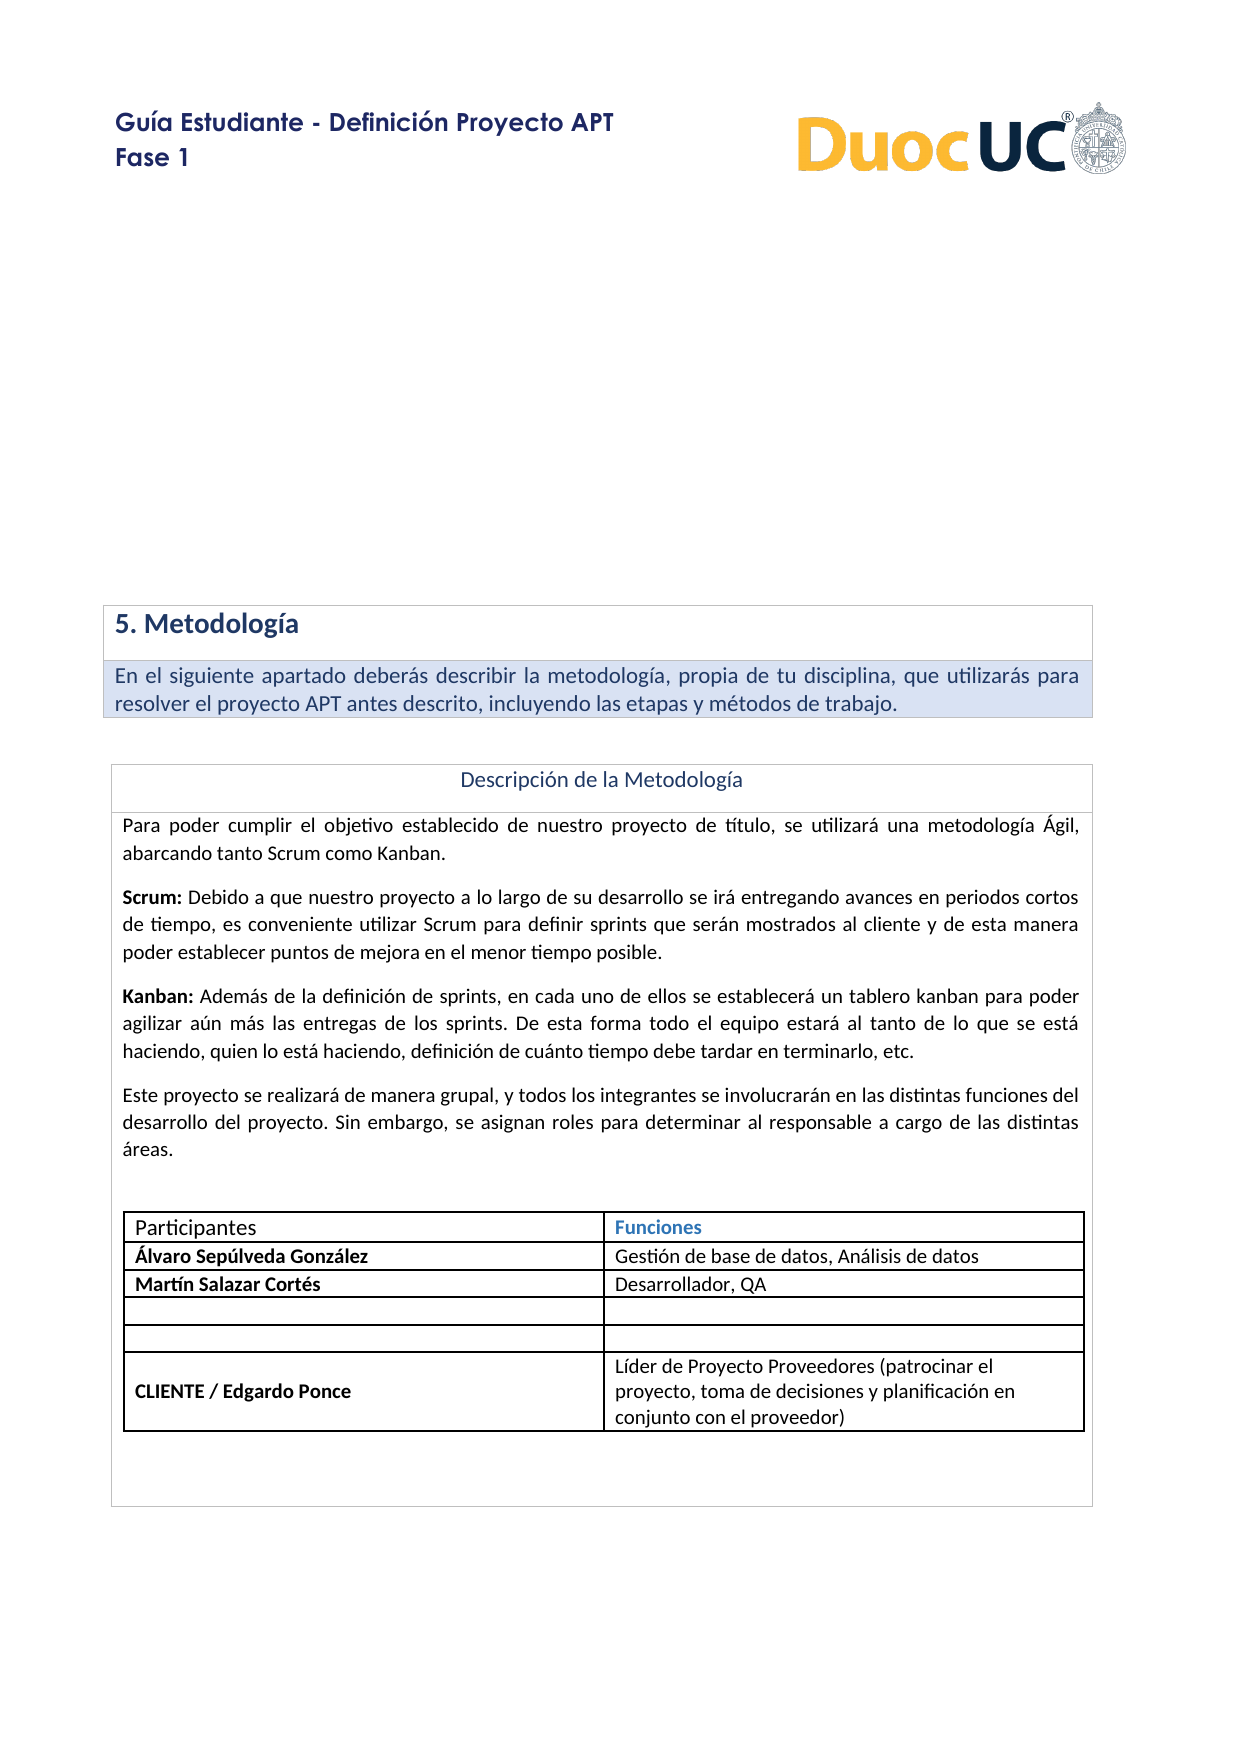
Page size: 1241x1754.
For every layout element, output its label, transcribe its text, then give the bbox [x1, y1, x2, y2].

table_cell Para poder cumplir el objetivo establecido de nuestro proyecto de título, se utilizará una metodología Ágil, abarcando tanto Scrum como Kanban. Scrum: Debido a que nuestro proyecto a lo largo de su desarrollo se irá entregando avances en periodos cortos de tiempo, es conveniente utilizar Scrum para definir sprints que serán mostrados al cliente y de esta manera poder establecer puntos de mejora en el menor tiempo posible. Kanban: Además de la definición de sprints, en cada uno de ellos se establecerá un tablero kanban para poder agilizar aún más las entregas de los sprints. De esta forma todo el equipo estará al tanto de lo que se está haciendo, quien lo está haciendo, definición de cuánto tiempo debe tardar en terminarlo, etc. Este proyecto se realizará de manera grupal, y todos los integrantes se involucrarán en las distintas funciones del desarrollo del proyecto. Sin embargo, se asignan roles para determinar al responsable a cargo de las distintas áreas. [112, 813, 1092, 1506]
table_cell En el siguiente apartado deberás describir la metodología, propia de tu disciplina, que utilizarás para resolver el proyecto APT antes descrito, incluyendo las etapas y métodos de trabajo. [104, 661, 1092, 717]
picture [798, 102, 1126, 174]
table_header 5. Metodología [104, 606, 1092, 660]
table_header Descripción de la Metodología [112, 765, 1092, 812]
